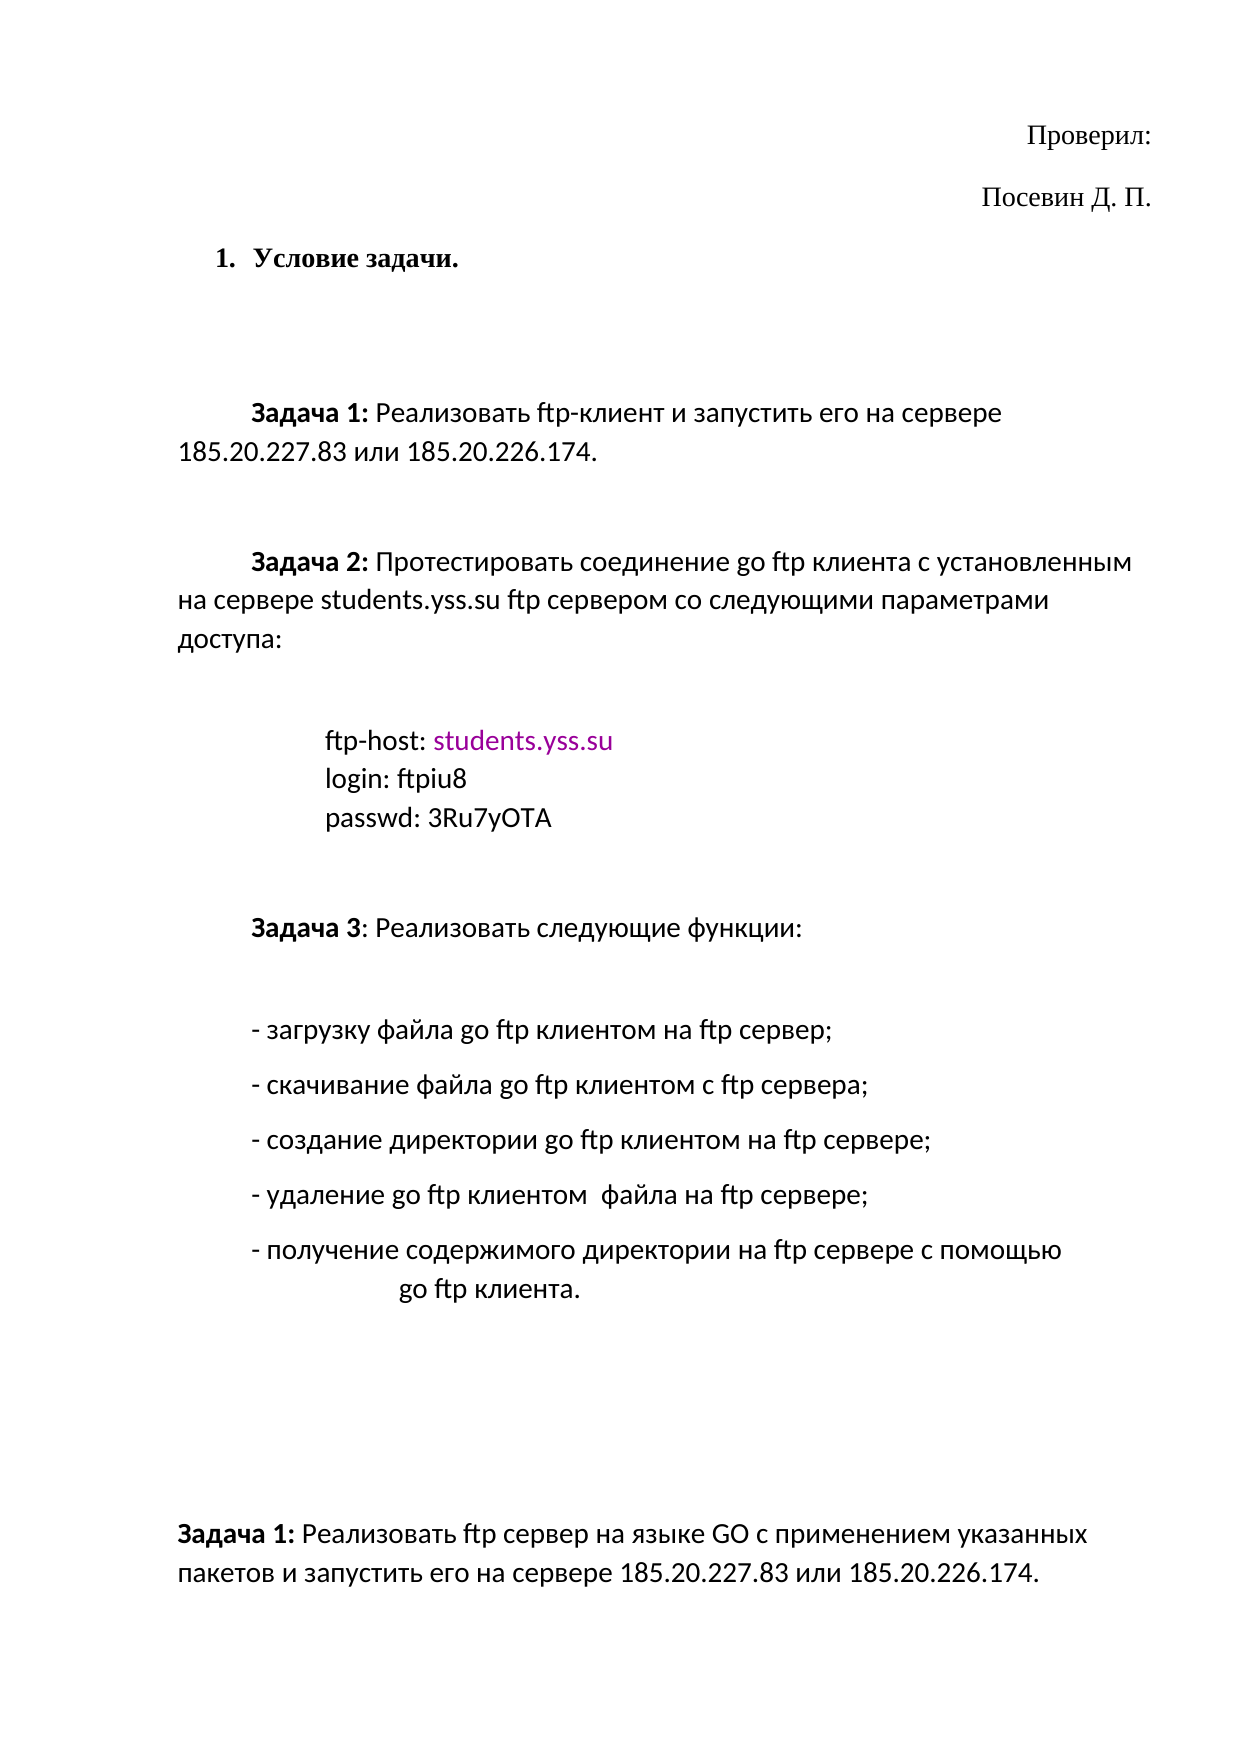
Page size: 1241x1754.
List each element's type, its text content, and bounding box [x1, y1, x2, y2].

text Посевин Д. П. [177, 180, 1152, 212]
text - создание директории go ftp клиентом на ftp сервере; [177, 1121, 1152, 1157]
text Проверил: [177, 118, 1152, 151]
text - удаление go ftp клиентом файла на ftp сервере; [177, 1176, 1152, 1212]
text - загрузку файла go ftp клиентом на ftp сервер; [177, 1011, 1152, 1046]
text Задача 1: Реализовать ftp-клиент и запустить его на сервере 185.20.227.83 или 185.20.226.174. [177, 394, 1152, 468]
list Условие задачи. [215, 241, 1152, 274]
text ftp-host: students.yss.su login: ftpiu8 passwd: 3Ru7yOTA [177, 722, 1152, 834]
text - получение содержимого директории на ftp сервере с помощью go ftp клиента. [177, 1231, 1152, 1305]
text - скачивание файла go ftp клиентом с ftp сервера; [177, 1066, 1152, 1102]
text Задача 3: Реализовать следующие функции: [177, 909, 1152, 944]
text Задача 1: Реализовать ftp сервер на языке GO с применением указанных пакетов и запустить его на сервере 185.20.227.83 или 185.20.226.174. [177, 1516, 1152, 1589]
text Задача 2: Протестировать соединение go ftp клиента с установленным на сервере students.yss.su ftp сервером со следующими параметрами доступа: [177, 543, 1152, 655]
